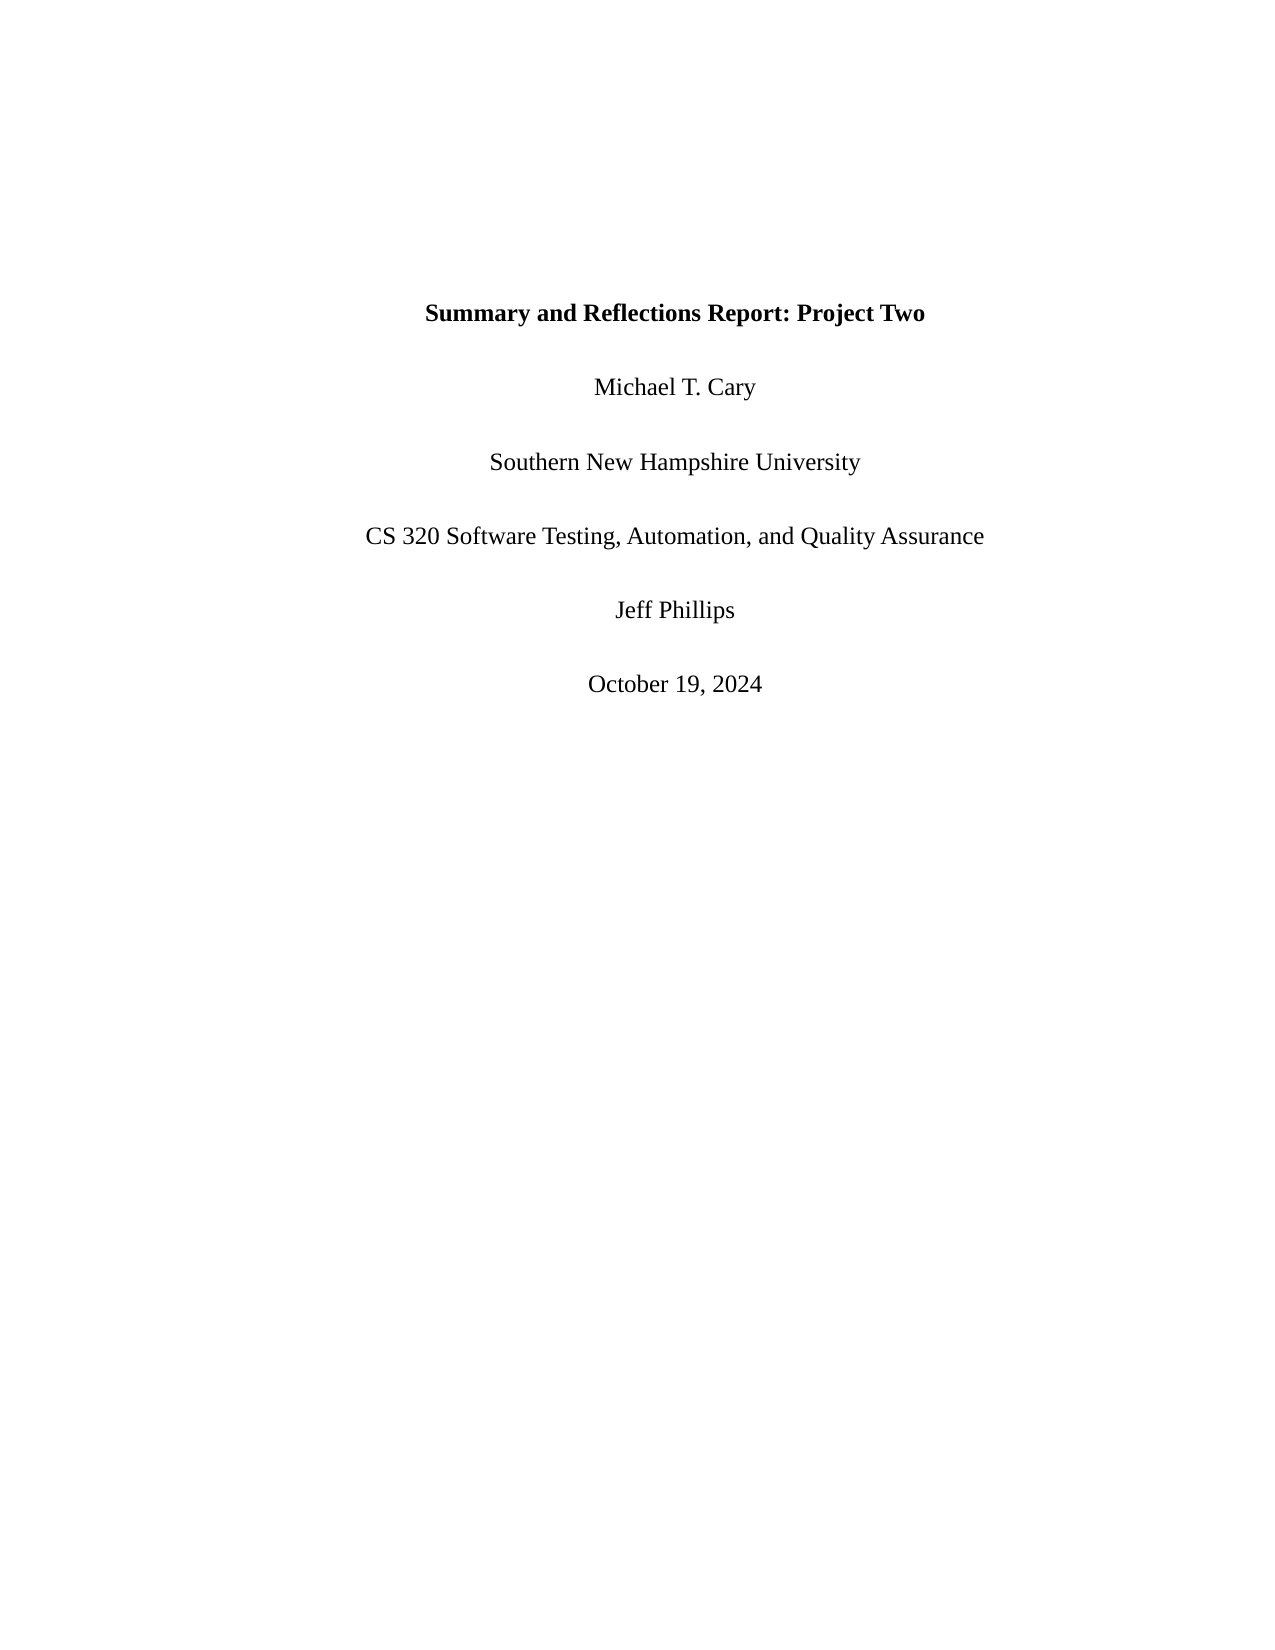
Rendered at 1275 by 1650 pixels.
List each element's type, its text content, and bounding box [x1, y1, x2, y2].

text Summary and Reflections Report: Project Two [150, 298, 1125, 327]
text October 19, 2024 [150, 669, 1125, 698]
text Michael T. Cary [150, 372, 1125, 401]
text Southern New Hampshire University [150, 447, 1125, 475]
text CS 320 Software Testing, Automation, and Quality Assurance [150, 521, 1125, 549]
text Jeff Phillips [150, 595, 1125, 624]
